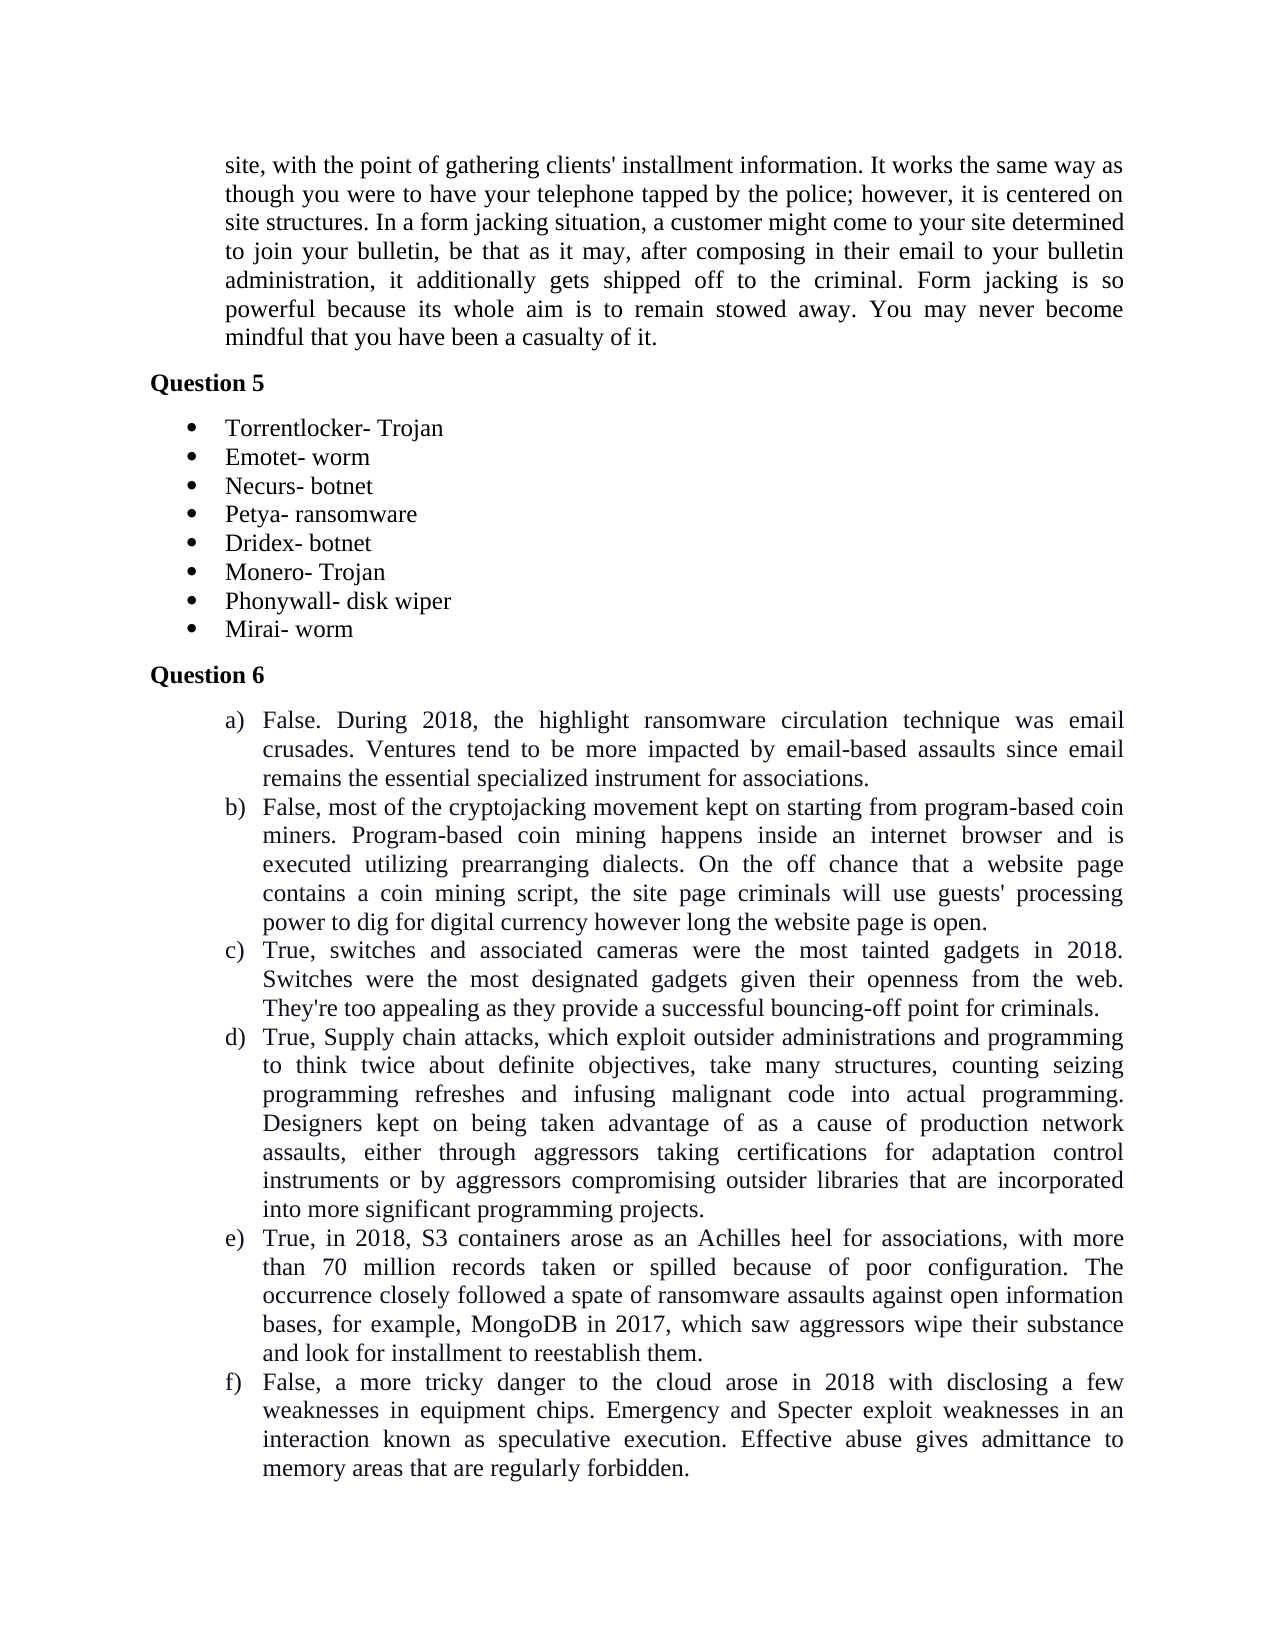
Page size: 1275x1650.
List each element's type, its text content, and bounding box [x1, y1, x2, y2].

list Necurs- botnet [187, 471, 1125, 499]
text Question 6 [150, 660, 1125, 689]
text Question 5 [150, 368, 1125, 397]
list Emotet- worm [187, 442, 1125, 471]
list False, a more tricky danger to the cloud arose in 2018 with disclosing a few weaknesses in equipment chips. Emergency and Specter exploit weaknesses in an interaction known as speculative execution. Effective abuse gives admittance to memory areas that are regularly forbidden. [225, 1367, 1125, 1482]
list True, switches and associated cameras were the most tainted gadgets in 2018. Switches were the most designated gadgets given their openness from the web. They're too appealing as they provide a successful bouncing-off point for criminals. [225, 935, 1125, 1022]
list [187, 150, 1125, 351]
list True, Supply chain attacks, which exploit outsider administrations and programming to think twice about definite objectives, take many structures, counting seizing programming refreshes and infusing malignant code into actual programming. Designers kept on being taken advantage of as a cause of production network assaults, either through aggressors taking certifications for adaptation control instruments or by aggressors compromising outsider libraries that are incorporated into more significant programming projects. [225, 1022, 1125, 1223]
list Torrentlocker- Trojan [187, 413, 1125, 442]
list Dridex- botnet [187, 528, 1125, 557]
list Mirai- worm [187, 614, 1125, 643]
list Phonywall- disk wiper [187, 586, 1125, 614]
list False. During 2018, the highlight ransomware circulation technique was email crusades. Ventures tend to be more impacted by email-based assaults since email remains the essential specialized instrument for associations. [225, 705, 1125, 792]
list False, most of the cryptojacking movement kept on starting from program-based coin miners. Program-based coin mining happens inside an internet browser and is executed utilizing prearranging dialects. On the off chance that a website page contains a coin mining script, the site page criminals will use guests' processing power to dig for digital currency however long the website page is open. [225, 792, 1125, 935]
list Monero- Trojan [187, 557, 1125, 586]
list Petya- ransomware [187, 499, 1125, 528]
list True, in 2018, S3 containers arose as an Achilles heel for associations, with more than 70 million records taken or spilled because of poor configuration. The occurrence closely followed a spate of ransomware assaults against open information bases, for example, MongoDB in 2017, which saw aggressors wipe their substance and look for installment to reestablish them. [225, 1223, 1125, 1367]
